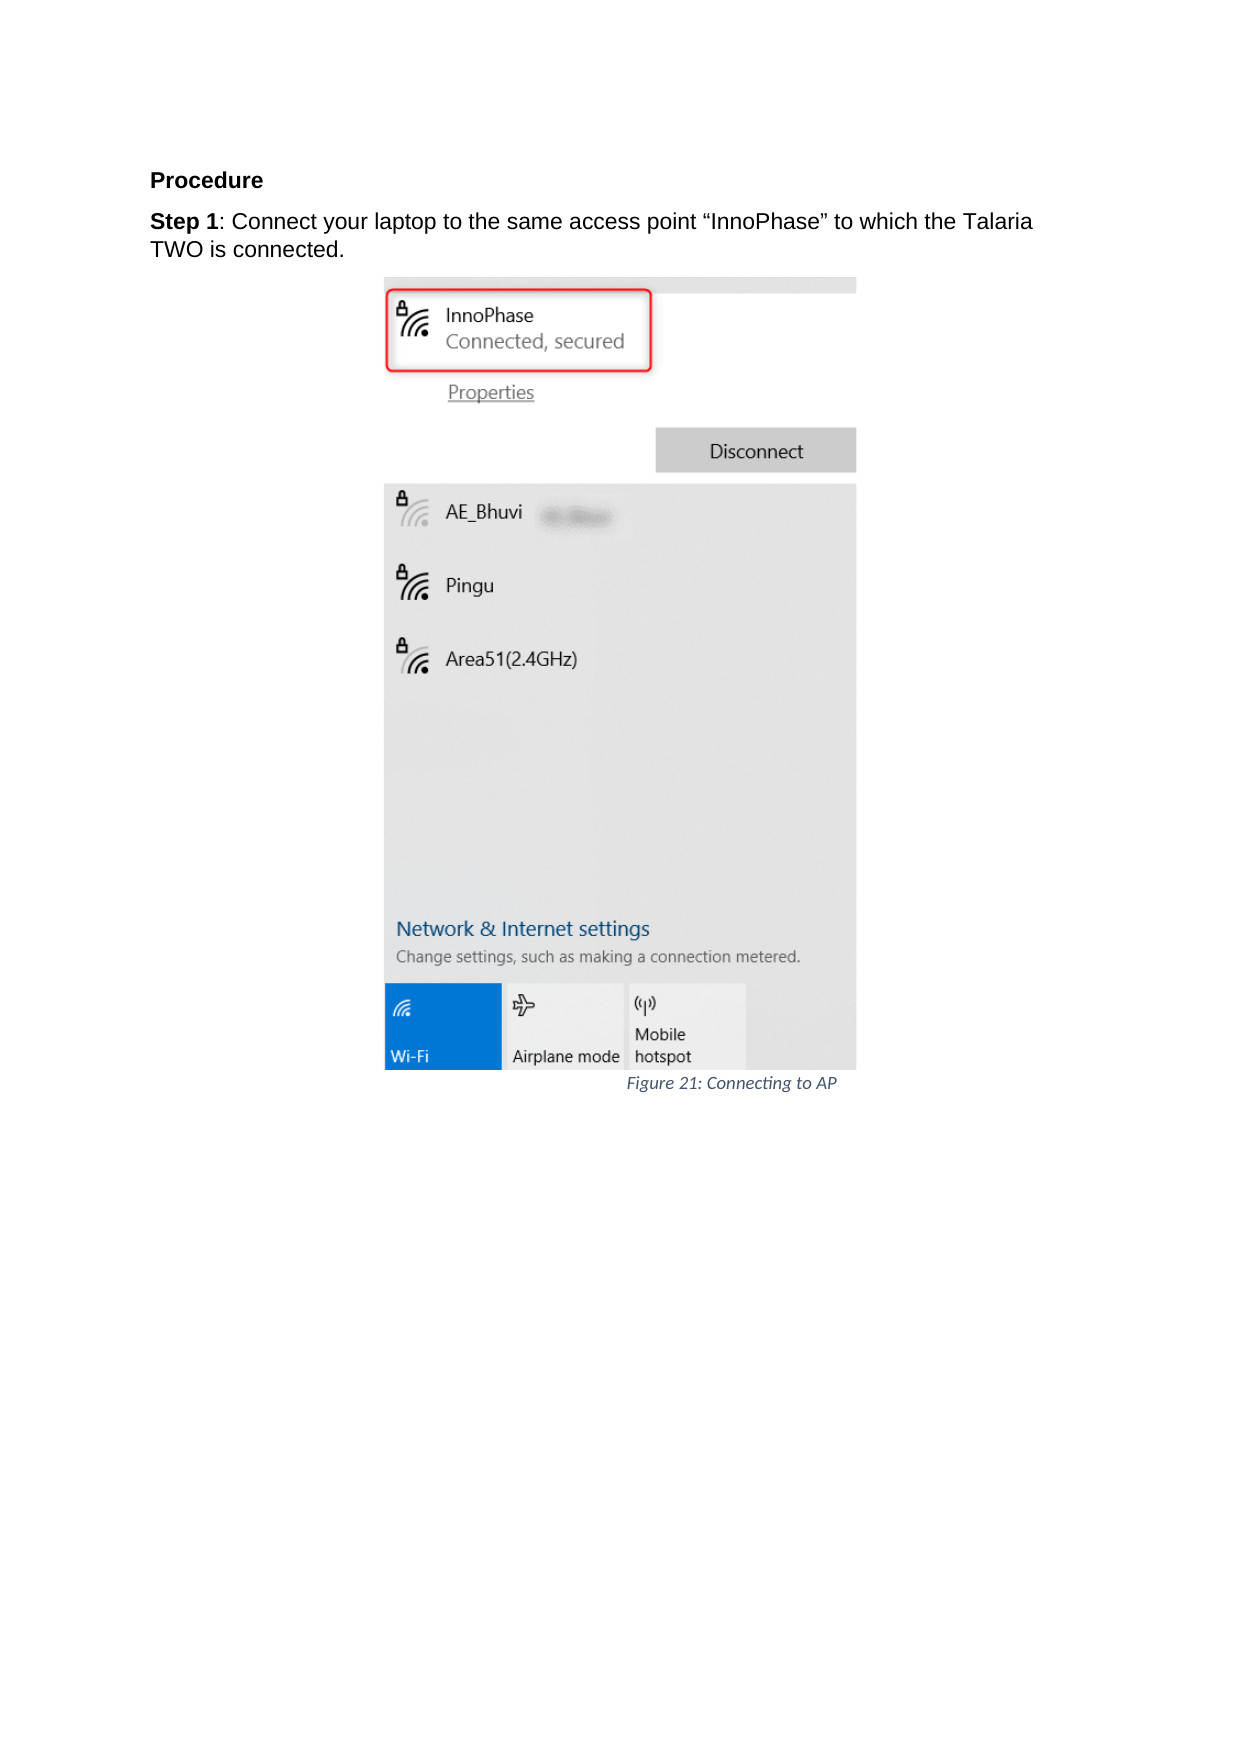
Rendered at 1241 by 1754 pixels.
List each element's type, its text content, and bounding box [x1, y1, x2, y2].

text Step 1: Connect your laptop to the same access point “InnoPhase” to which the Talaria TWO is connected. [150, 208, 1090, 262]
picture [383, 277, 857, 1070]
subtitle Procedure [150, 167, 1090, 193]
